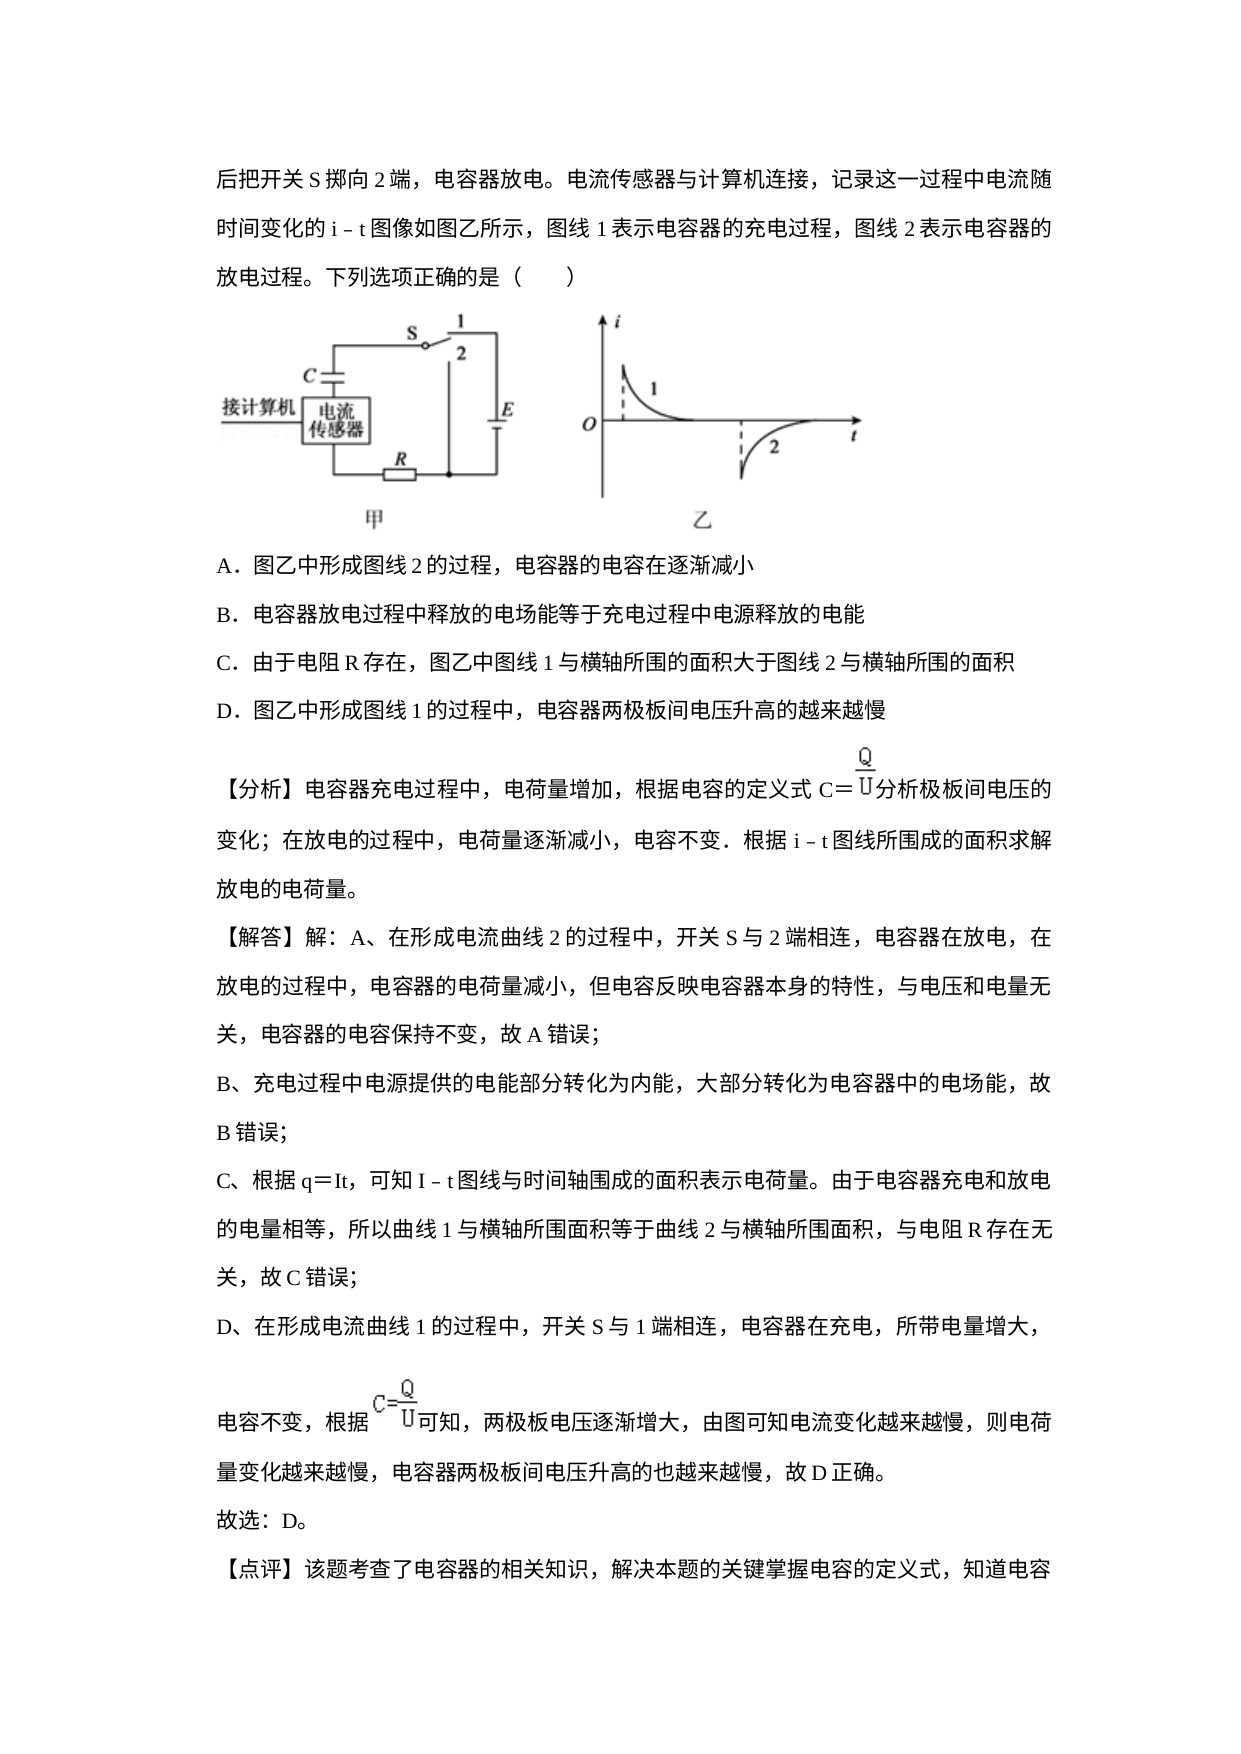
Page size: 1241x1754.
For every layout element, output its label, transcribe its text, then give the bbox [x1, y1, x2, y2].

picture [216, 307, 868, 535]
picture [855, 743, 876, 798]
text B、充电过程中电源提供的电能部分转化为内能，大部分转化为电容器中的电场能，故B错误； [216, 1065, 1053, 1147]
text C、根据q＝It，可知I﹣t图线与时间轴围成的面积表示电荷量。由于电容器充电和放电的电量相等，所以曲线1与横轴所围面积等于曲线2与横轴所围面积，与电阻R存在无关，故C错误； [216, 1162, 1053, 1292]
text 故选：D。 [216, 1503, 1053, 1535]
text C．由于电阻R存在，图乙中图线1与横轴所围的面积大于图线2与横轴所围的面积 [187, 644, 1053, 677]
picture [369, 1375, 418, 1430]
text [187, 162, 1053, 292]
text A．图乙中形成图线2的过程，电容器的电容在逐渐减小 [187, 548, 1053, 580]
text 【解答】解：A、在形成电流曲线2的过程中，开关S与2端相连，电容器在放电，在放电的过程中，电容器的电荷量减小，但电容反映电容器本身的特性，与电压和电量无关，电容器的电容保持不变，故A错误； [216, 919, 1053, 1049]
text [216, 1551, 1053, 1584]
text D．图乙中形成图线1的过程中，电容器两极板间电压升高的越来越慢 [187, 693, 1053, 725]
text 【分析】电容器充电过程中，电荷量增加，根据电容的定义式C＝分析极板间电压的变化；在放电的过程中，电荷量逐渐减小，电容不变．根据i﹣t图线所围成的面积求解放电的电荷量。 [216, 741, 1053, 904]
text D、在形成电流曲线1的过程中，开关S与1端相连，电容器在充电，所带电量增大，电容不变，根据可知，两极板电压逐渐增大，由图可知电流变化越来越慢，则电荷量变化越来越慢，电容器两极板间电压升高的也越来越慢，故D正确。 [216, 1308, 1053, 1487]
text B．电容器放电过程中释放的电场能等于充电过程中电源释放的电能 [187, 596, 1053, 629]
